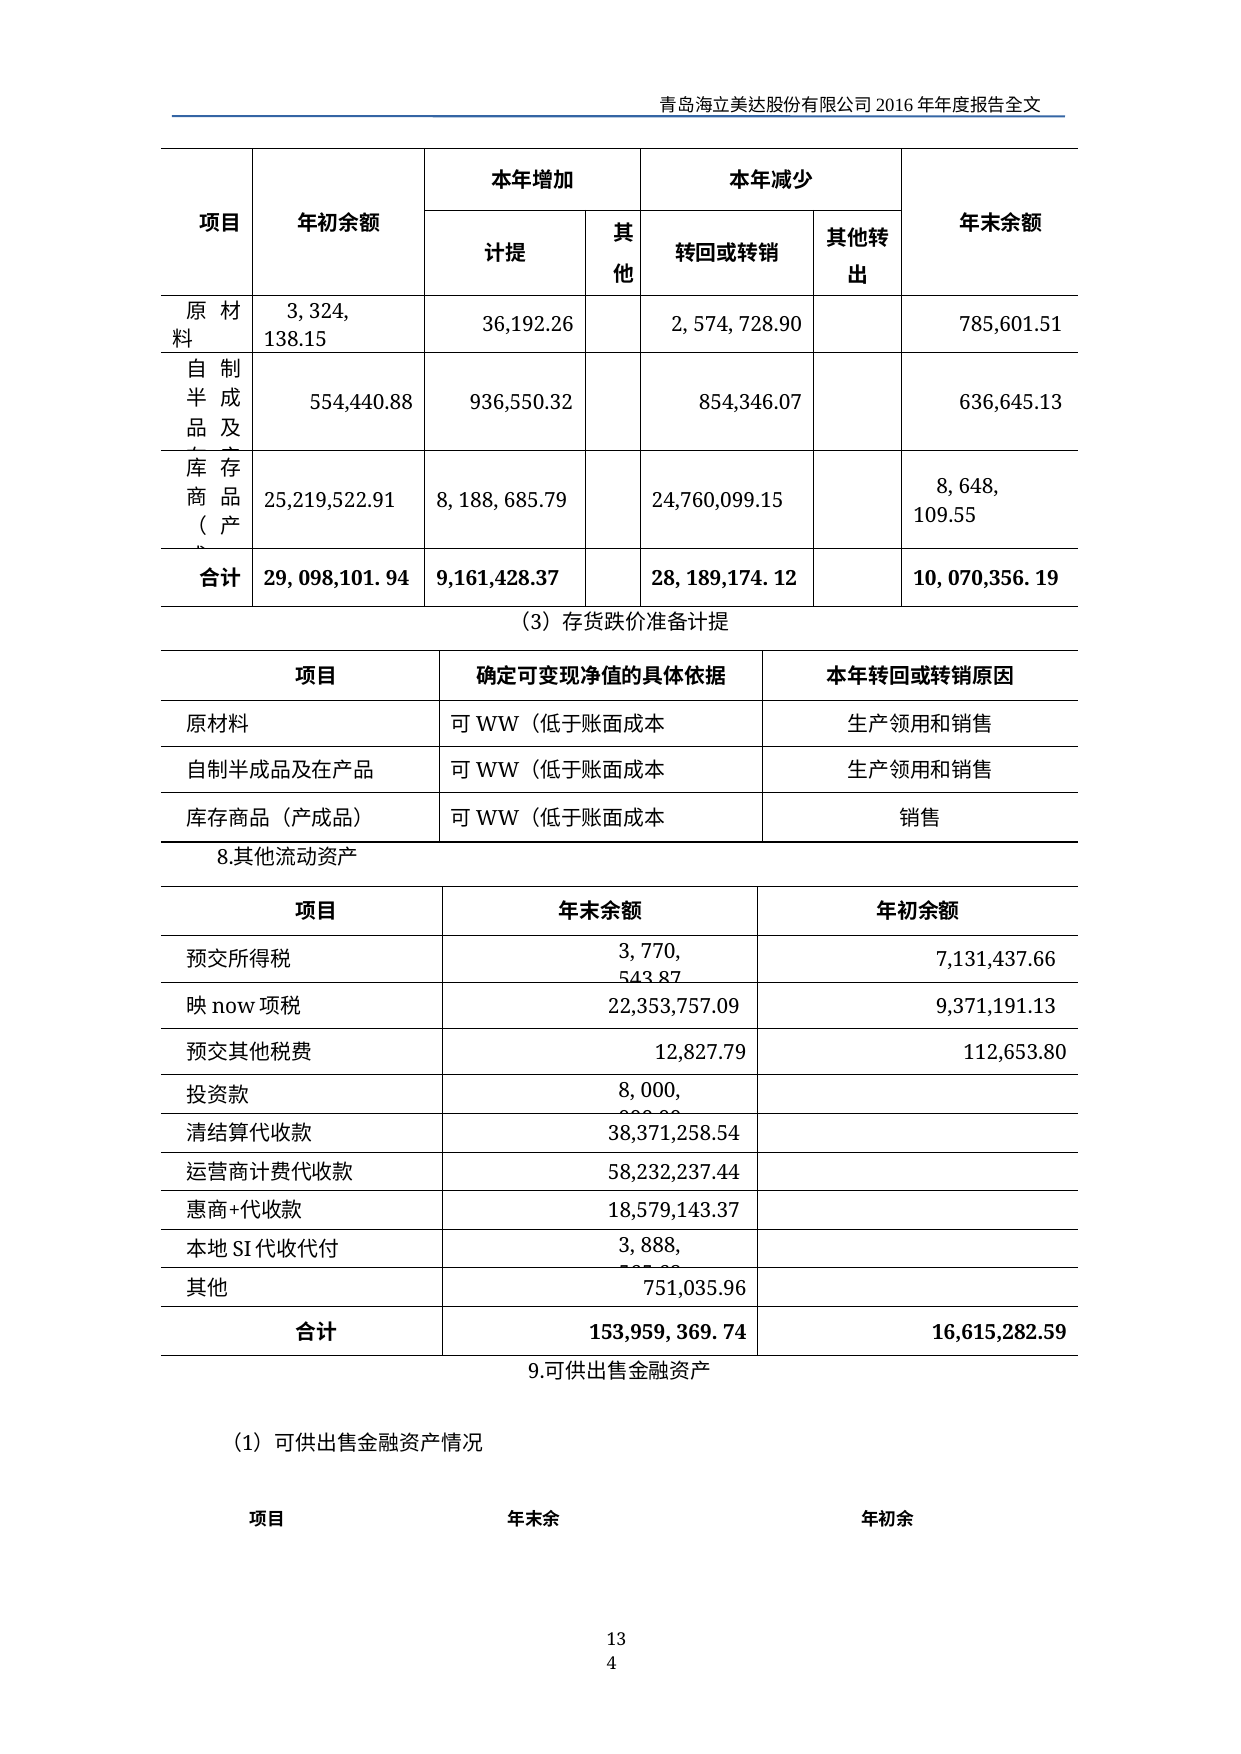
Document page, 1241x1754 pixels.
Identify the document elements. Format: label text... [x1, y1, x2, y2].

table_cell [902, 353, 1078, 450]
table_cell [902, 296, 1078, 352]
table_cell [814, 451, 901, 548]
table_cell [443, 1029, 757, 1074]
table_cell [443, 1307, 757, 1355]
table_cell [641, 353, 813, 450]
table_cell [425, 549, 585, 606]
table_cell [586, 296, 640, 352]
text 8.其他流动资产 [217, 843, 1078, 871]
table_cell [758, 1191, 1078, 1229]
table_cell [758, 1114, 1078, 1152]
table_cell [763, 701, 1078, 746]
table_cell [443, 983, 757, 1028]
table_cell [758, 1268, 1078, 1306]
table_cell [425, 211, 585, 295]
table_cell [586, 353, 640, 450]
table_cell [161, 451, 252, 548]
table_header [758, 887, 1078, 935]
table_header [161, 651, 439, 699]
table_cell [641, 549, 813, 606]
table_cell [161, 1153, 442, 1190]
text 9.可供出售金融资产 [161, 1356, 1078, 1385]
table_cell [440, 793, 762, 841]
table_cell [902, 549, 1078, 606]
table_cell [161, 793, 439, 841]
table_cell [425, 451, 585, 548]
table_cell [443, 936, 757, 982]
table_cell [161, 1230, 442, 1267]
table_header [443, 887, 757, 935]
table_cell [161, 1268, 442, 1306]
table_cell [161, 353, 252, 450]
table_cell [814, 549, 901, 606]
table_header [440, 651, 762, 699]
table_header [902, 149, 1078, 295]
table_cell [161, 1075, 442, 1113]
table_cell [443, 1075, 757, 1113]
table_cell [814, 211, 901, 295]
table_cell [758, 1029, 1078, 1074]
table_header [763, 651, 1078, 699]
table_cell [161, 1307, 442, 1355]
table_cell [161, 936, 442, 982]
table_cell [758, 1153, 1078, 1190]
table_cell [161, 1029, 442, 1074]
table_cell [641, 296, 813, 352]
text （3）存货跌价准备计提 [161, 607, 1078, 635]
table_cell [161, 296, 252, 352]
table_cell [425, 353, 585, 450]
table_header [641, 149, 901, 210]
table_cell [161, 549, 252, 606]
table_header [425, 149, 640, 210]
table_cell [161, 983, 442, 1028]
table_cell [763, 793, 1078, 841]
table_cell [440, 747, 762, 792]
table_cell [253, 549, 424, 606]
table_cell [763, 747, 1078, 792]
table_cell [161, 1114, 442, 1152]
text （1）可供出售金融资产情况 [161, 1428, 1078, 1457]
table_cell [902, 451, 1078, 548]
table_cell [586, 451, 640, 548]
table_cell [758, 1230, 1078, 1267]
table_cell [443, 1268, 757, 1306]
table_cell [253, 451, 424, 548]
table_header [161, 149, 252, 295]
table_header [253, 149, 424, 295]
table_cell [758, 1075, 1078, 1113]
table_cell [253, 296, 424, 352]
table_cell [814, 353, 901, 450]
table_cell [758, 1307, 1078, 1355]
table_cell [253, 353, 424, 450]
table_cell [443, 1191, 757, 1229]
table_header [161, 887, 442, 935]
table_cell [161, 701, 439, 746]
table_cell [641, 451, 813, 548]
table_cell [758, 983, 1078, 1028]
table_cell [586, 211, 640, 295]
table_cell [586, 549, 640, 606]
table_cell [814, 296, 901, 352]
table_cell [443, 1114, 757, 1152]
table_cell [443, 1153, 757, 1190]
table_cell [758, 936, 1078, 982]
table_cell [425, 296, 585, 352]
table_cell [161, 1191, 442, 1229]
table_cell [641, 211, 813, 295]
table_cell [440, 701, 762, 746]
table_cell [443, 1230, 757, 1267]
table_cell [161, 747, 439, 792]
